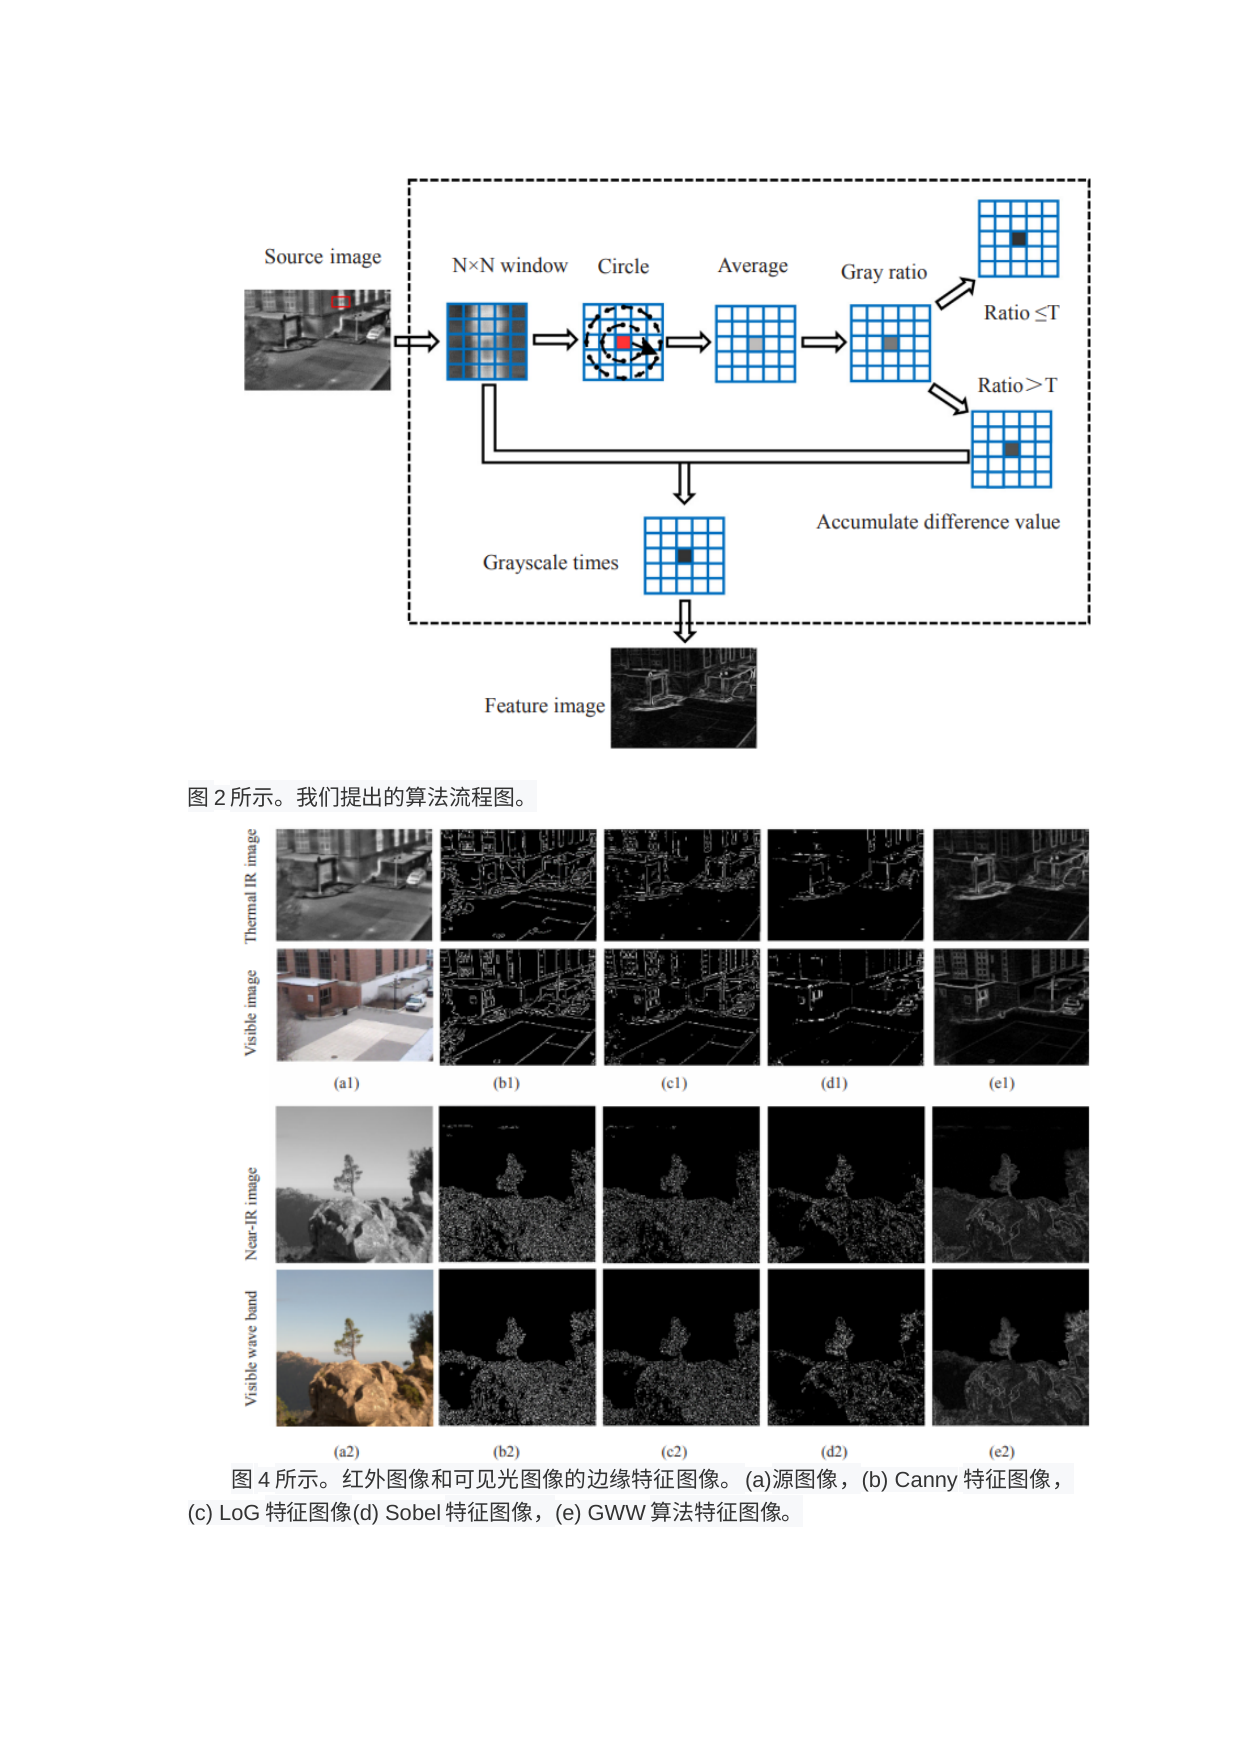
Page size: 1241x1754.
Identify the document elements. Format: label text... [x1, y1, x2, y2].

picture [231, 162, 1096, 752]
text 图4所示。红外图像和可见光图像的边缘特征图像。(a)源图像，(b) Canny特征图像，(c) LoG特征图像(d) Sobel特征图像，(e) GWW算法特征图像。 [187, 1462, 1053, 1527]
picture [231, 812, 1097, 1462]
